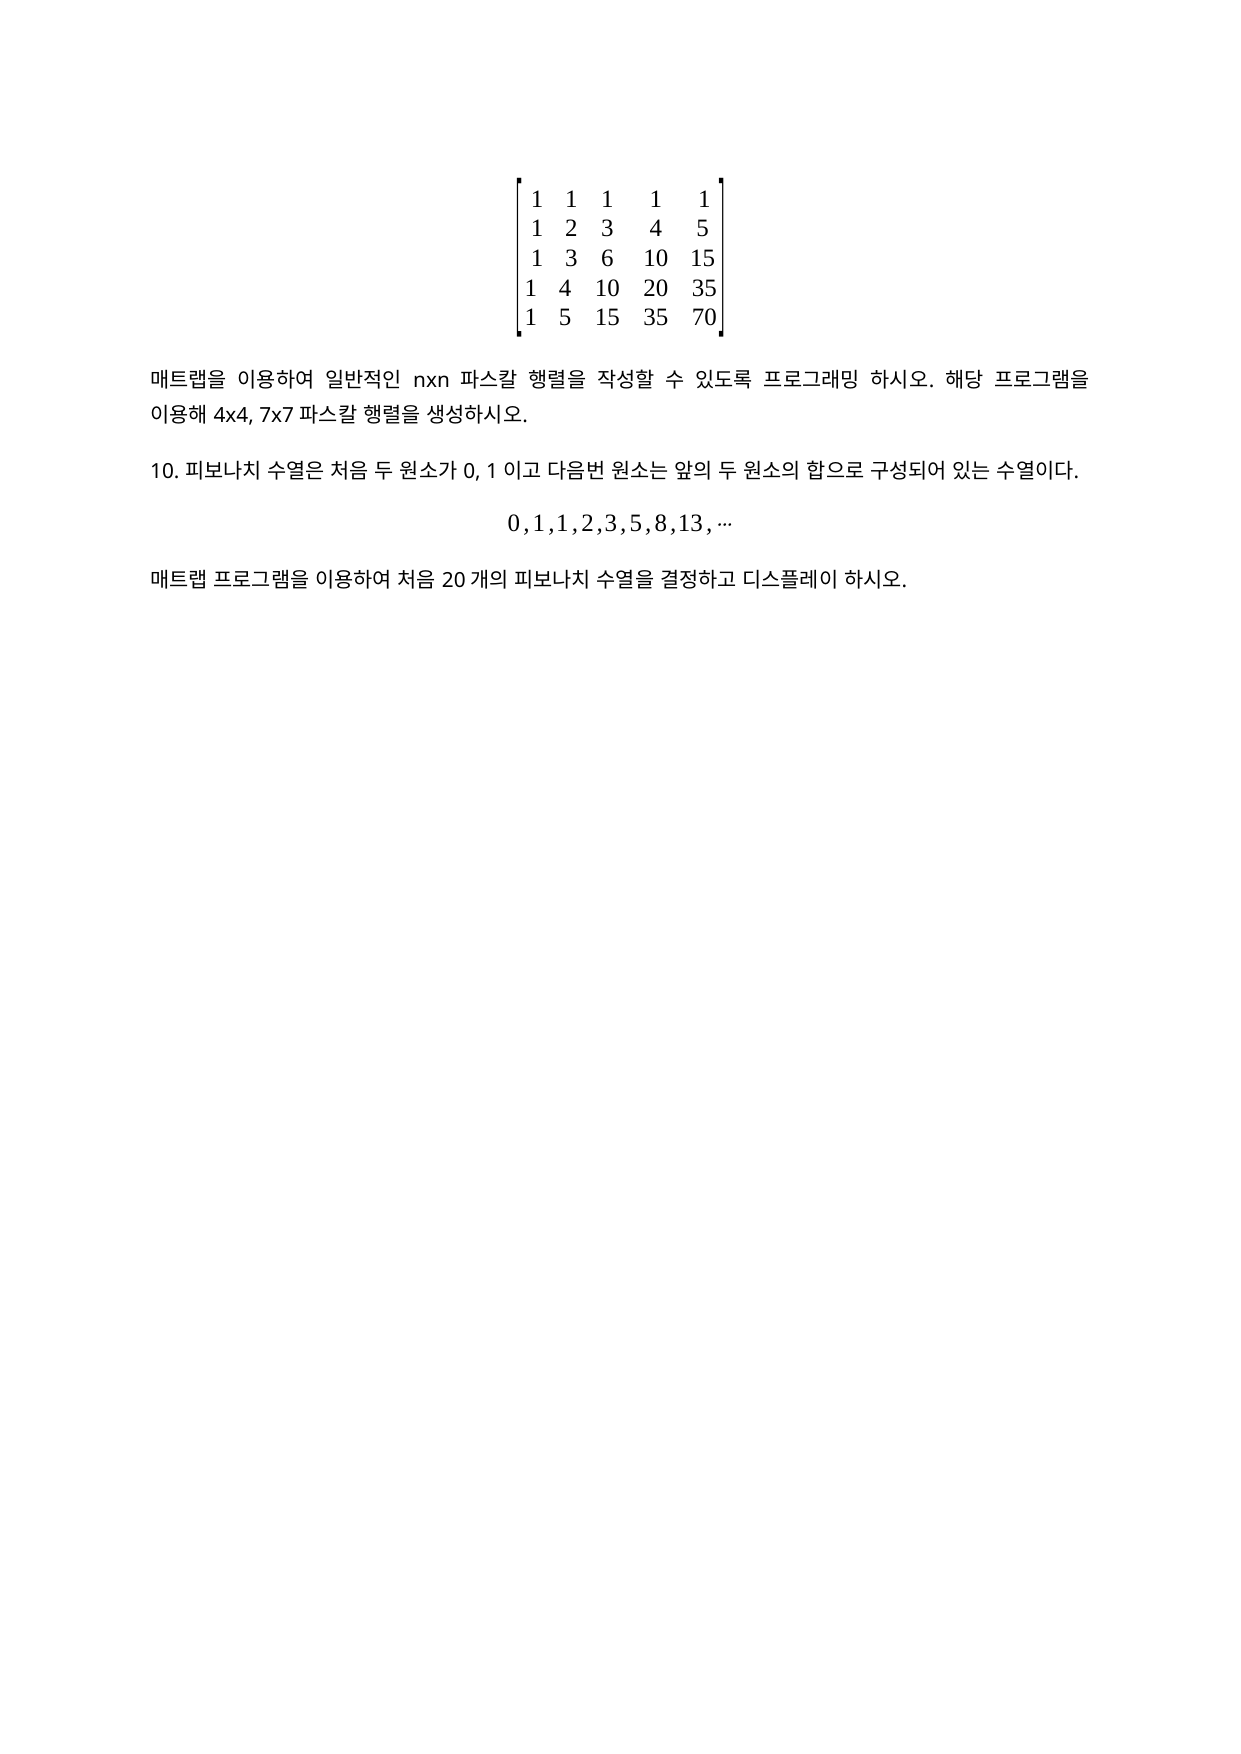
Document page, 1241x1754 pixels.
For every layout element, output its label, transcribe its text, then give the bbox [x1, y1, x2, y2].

text 매트랩 프로그램을 이용하여 처음 20개의 피보나치 수열을 결정하고 디스플레이 하시오. [150, 563, 1090, 593]
text 매트랩을 이용하여 일반적인 nxn 파스칼 행렬을 작성할 수 있도록 프로그래밍 하시오. 해당 프로그램을 이용해 4x4, 7x7 파스칼 행렬을 생성하시오. [150, 363, 1090, 429]
text 10. 피보나치 수열은 처음 두 원소가 0, 1 이고 다음번 원소는 앞의 두 원소의 합으로 구성되어 있는 수열이다. [150, 454, 1090, 484]
